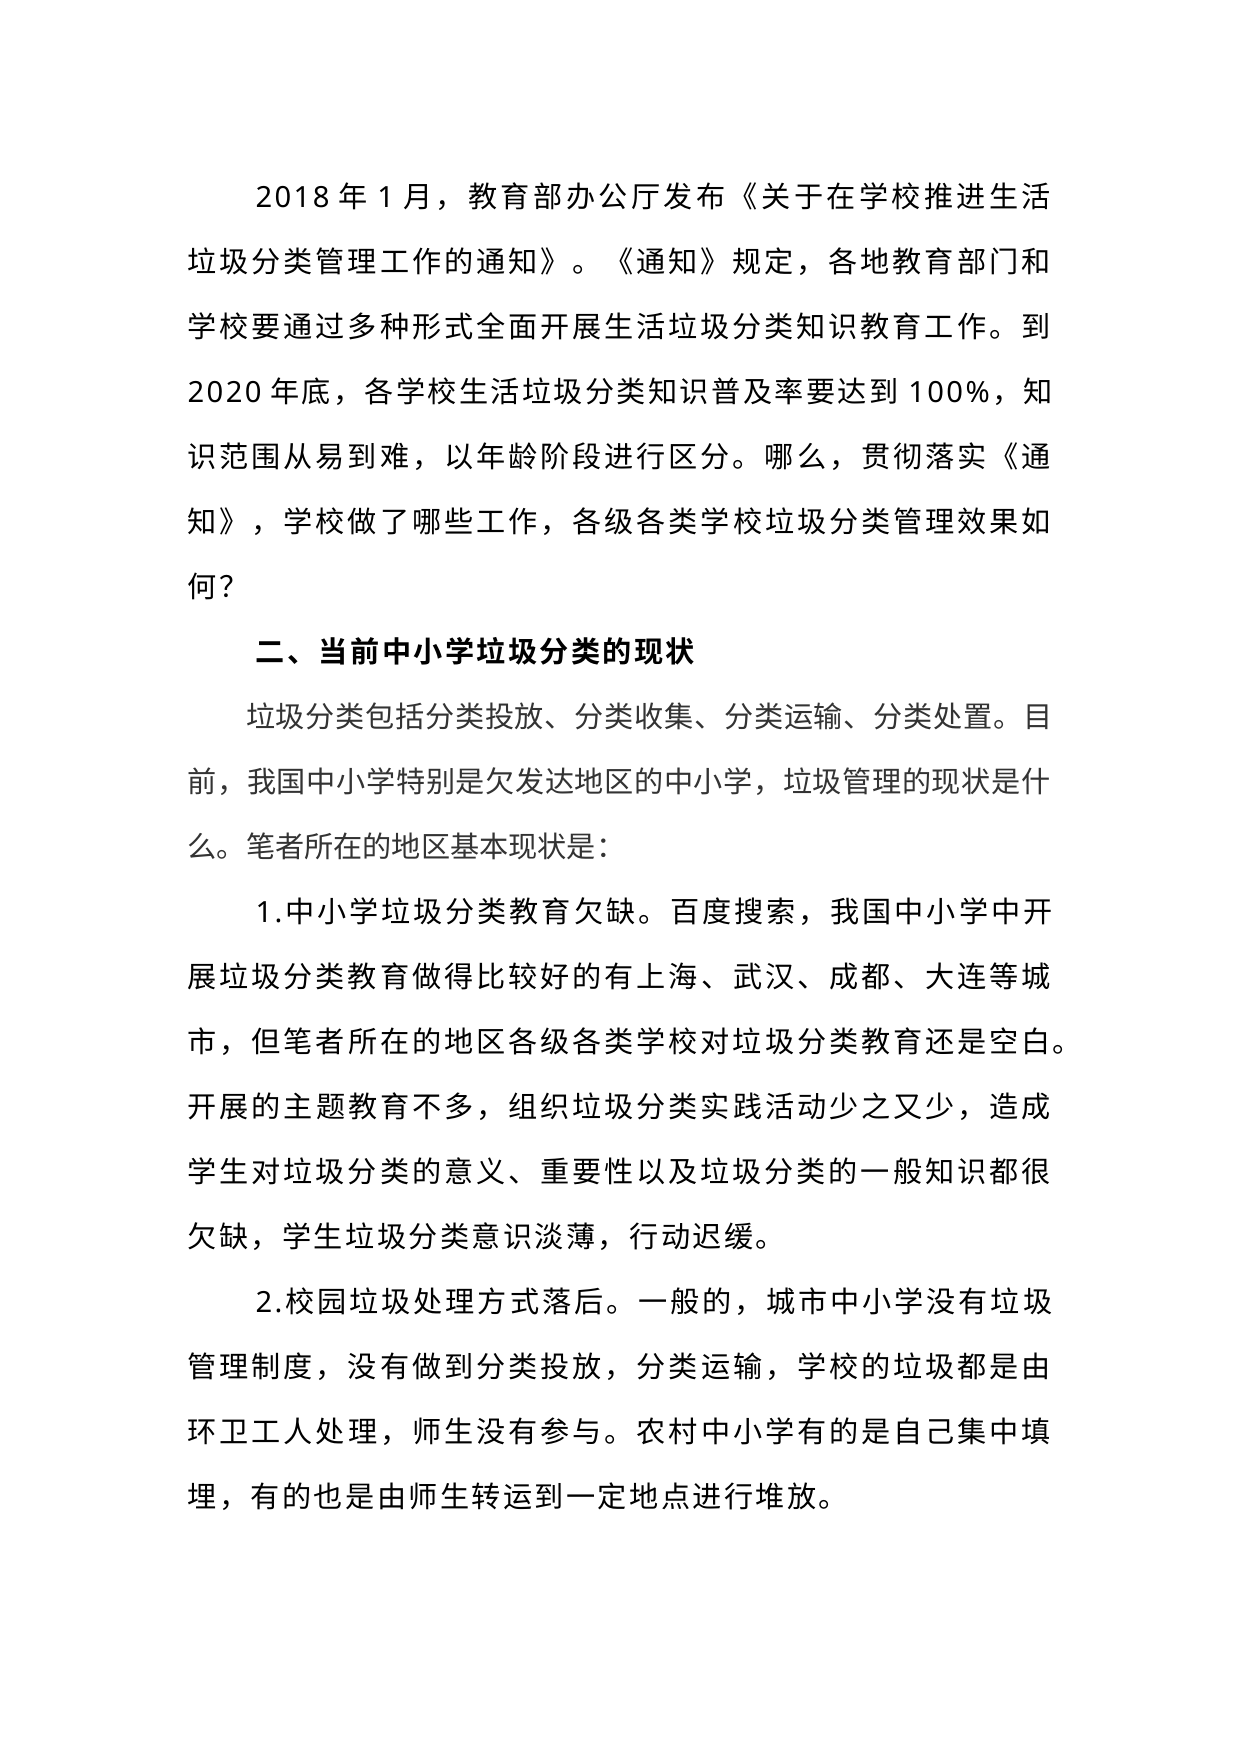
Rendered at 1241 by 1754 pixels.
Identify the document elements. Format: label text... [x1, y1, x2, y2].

text 垃圾分类包括分类投放、分类收集、分类运输、分类处置。目前，我国中小学特别是欠发达地区的中小学，垃圾管理的现状是什么。笔者所在的地区基本现状是： [187, 682, 1053, 877]
text 1.中小学垃圾分类教育欠缺。百度搜索，我国中小学中开展垃圾分类教育做得比较好的有上海、武汉、成都、大连等城市，但笔者所在的地区各级各类学校对垃圾分类教育还是空白。开展的主题教育不多，组织垃圾分类实践活动少之又少，造成学生对垃圾分类的意义、重要性以及垃圾分类的一般知识都很欠缺，学生垃圾分类意识淡薄，行动迟缓。 [187, 877, 1053, 1267]
text 2.校园垃圾处理方式落后。一般的，城市中小学没有垃圾管理制度，没有做到分类投放，分类运输，学校的垃圾都是由环卫工人处理，师生没有参与。农村中小学有的是自己集中填埋，有的也是由师生转运到一定地点进行堆放。 [187, 1267, 1053, 1527]
text 2018年1月，教育部办公厅发布《关于在学校推进生活垃圾分类管理工作的通知》。《通知》规定，各地教育部门和学校要通过多种形式全面开展生活垃圾分类知识教育工作。到2020年底，各学校生活垃圾分类知识普及率要达到100%，知识范围从易到难，以年龄阶段进行区分。哪么，贯彻落实《通知》，学校做了哪些工作，各级各类学校垃圾分类管理效果如何？ [187, 162, 1053, 617]
text 二、当前中小学垃圾分类的现状 [187, 617, 1053, 682]
